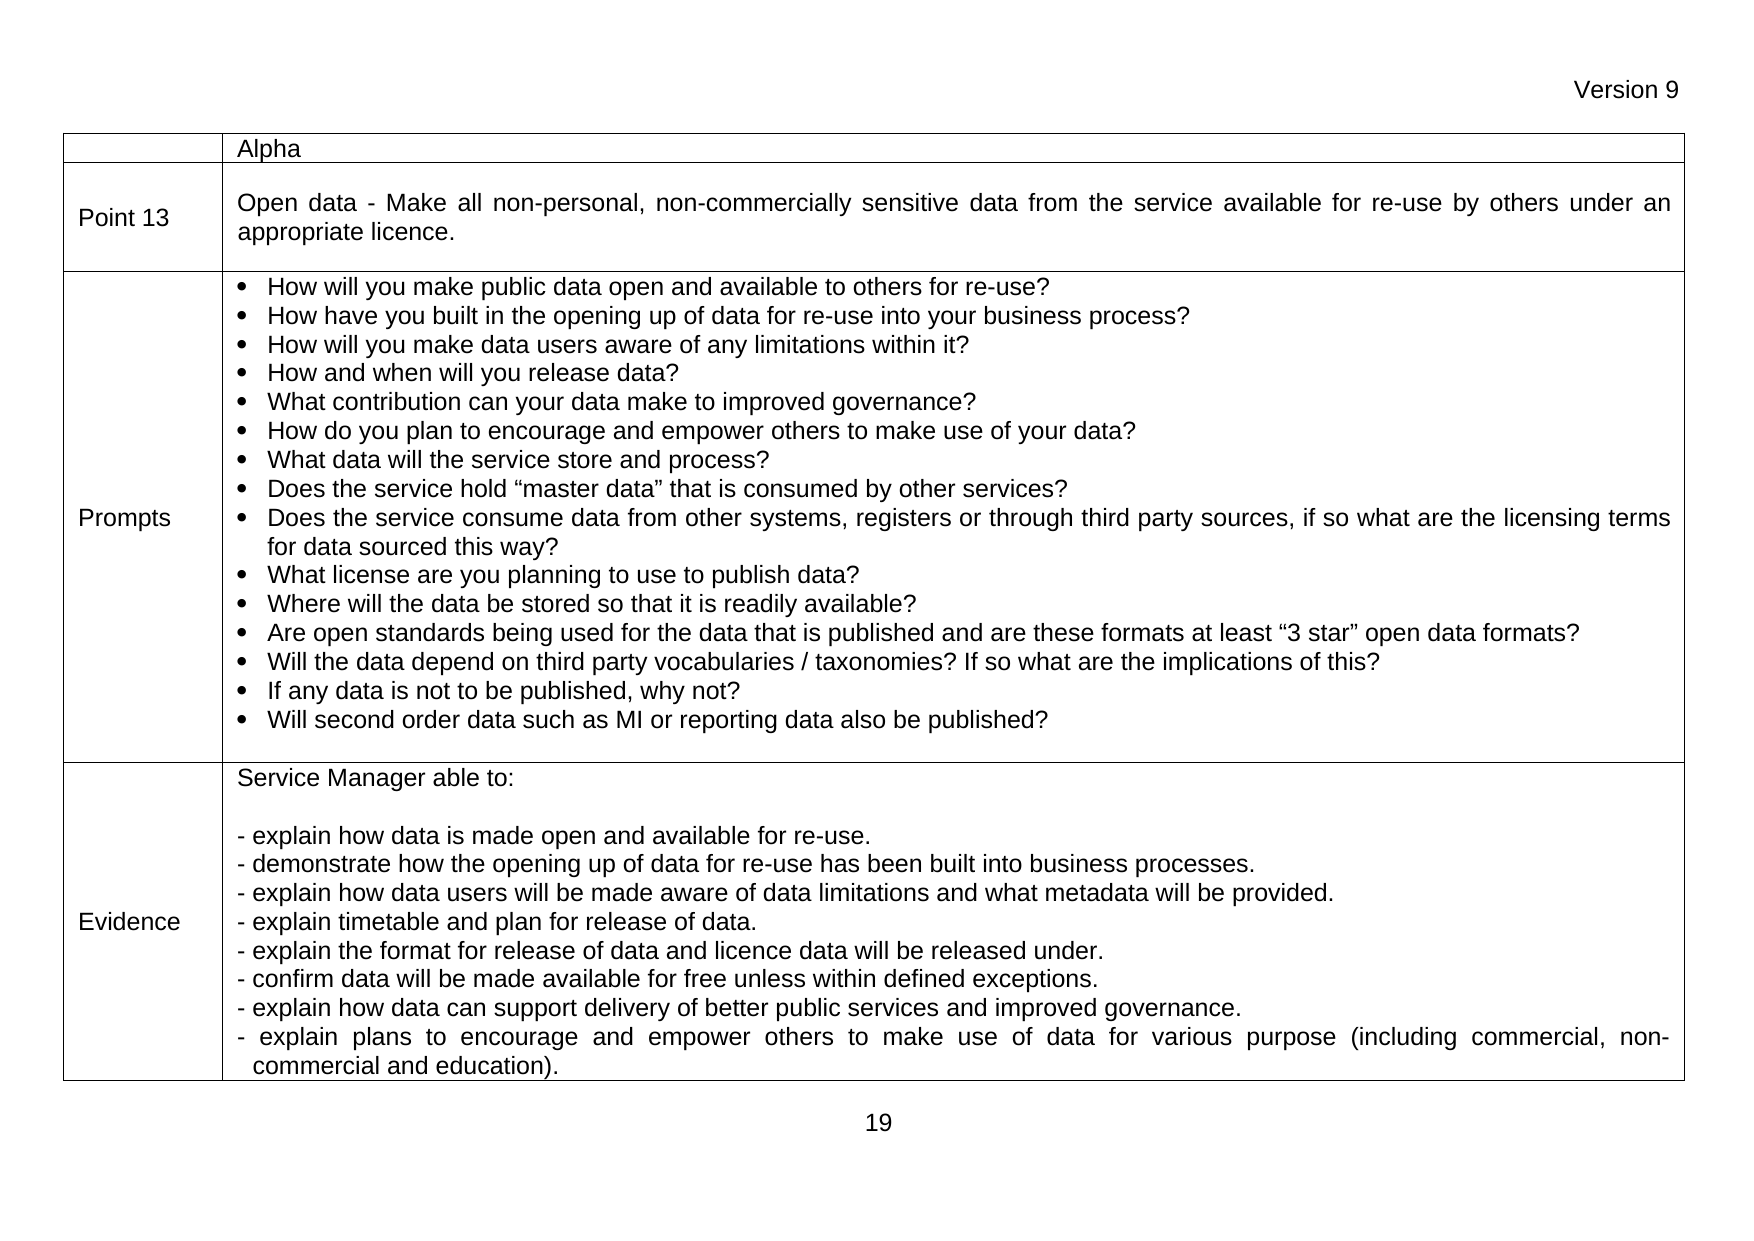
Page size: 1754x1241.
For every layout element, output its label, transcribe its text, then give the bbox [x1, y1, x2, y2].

table_cell How will you make public data open and available to others for re-use? How have you built in the opening up of data for re-use into your business process? How will you make data users aware of any limitations within it? How and when will you release data? What contribution can your data make to improved governance? How do you plan to encourage and empower others to make use of your data? What data will the service store and process? Does the service hold “master data” that is consumed by other services? Does the service consume data from other systems, registers or through third party sources, if so what are the licensing terms for data sourced this way? What license are you planning to use to publish data? Where will the data be stored so that it is readily available? Are open standards being used for the data that is published and are these formats at least “3 star” open data formats? Will the data depend on third party vocabularies / taxonomies? If so what are the implications of this? If any data is not to be published, why not? Will second order data such as MI or reporting data also be published? [223, 272, 1684, 762]
table_cell Service Manager able to: - explain how data is made open and available for re-use. - demonstrate how the opening up of data for re-use has been built into business processes. - explain how data users will be made aware of data limitations and what metadata will be provided. - explain timetable and plan for release of data. - explain the format for release of data and licence data will be released under. - confirm data will be made available for free unless within defined exceptions. - explain how data can support delivery of better public services and improved governance. - explain plans to encourage and empower others to make use of data for various purpose (including commercial, non-commercial and education). [223, 763, 1684, 1079]
table_header [64, 134, 222, 162]
table_cell Open data - Make all non-personal, non-commercially sensitive data from the service available for re-use by others under an appropriate licence. [223, 163, 1684, 271]
table_cell Point 13 [64, 163, 222, 271]
table_cell Evidence [64, 763, 222, 1079]
table_cell Prompts [64, 272, 222, 762]
table_header Alpha [223, 134, 1684, 162]
